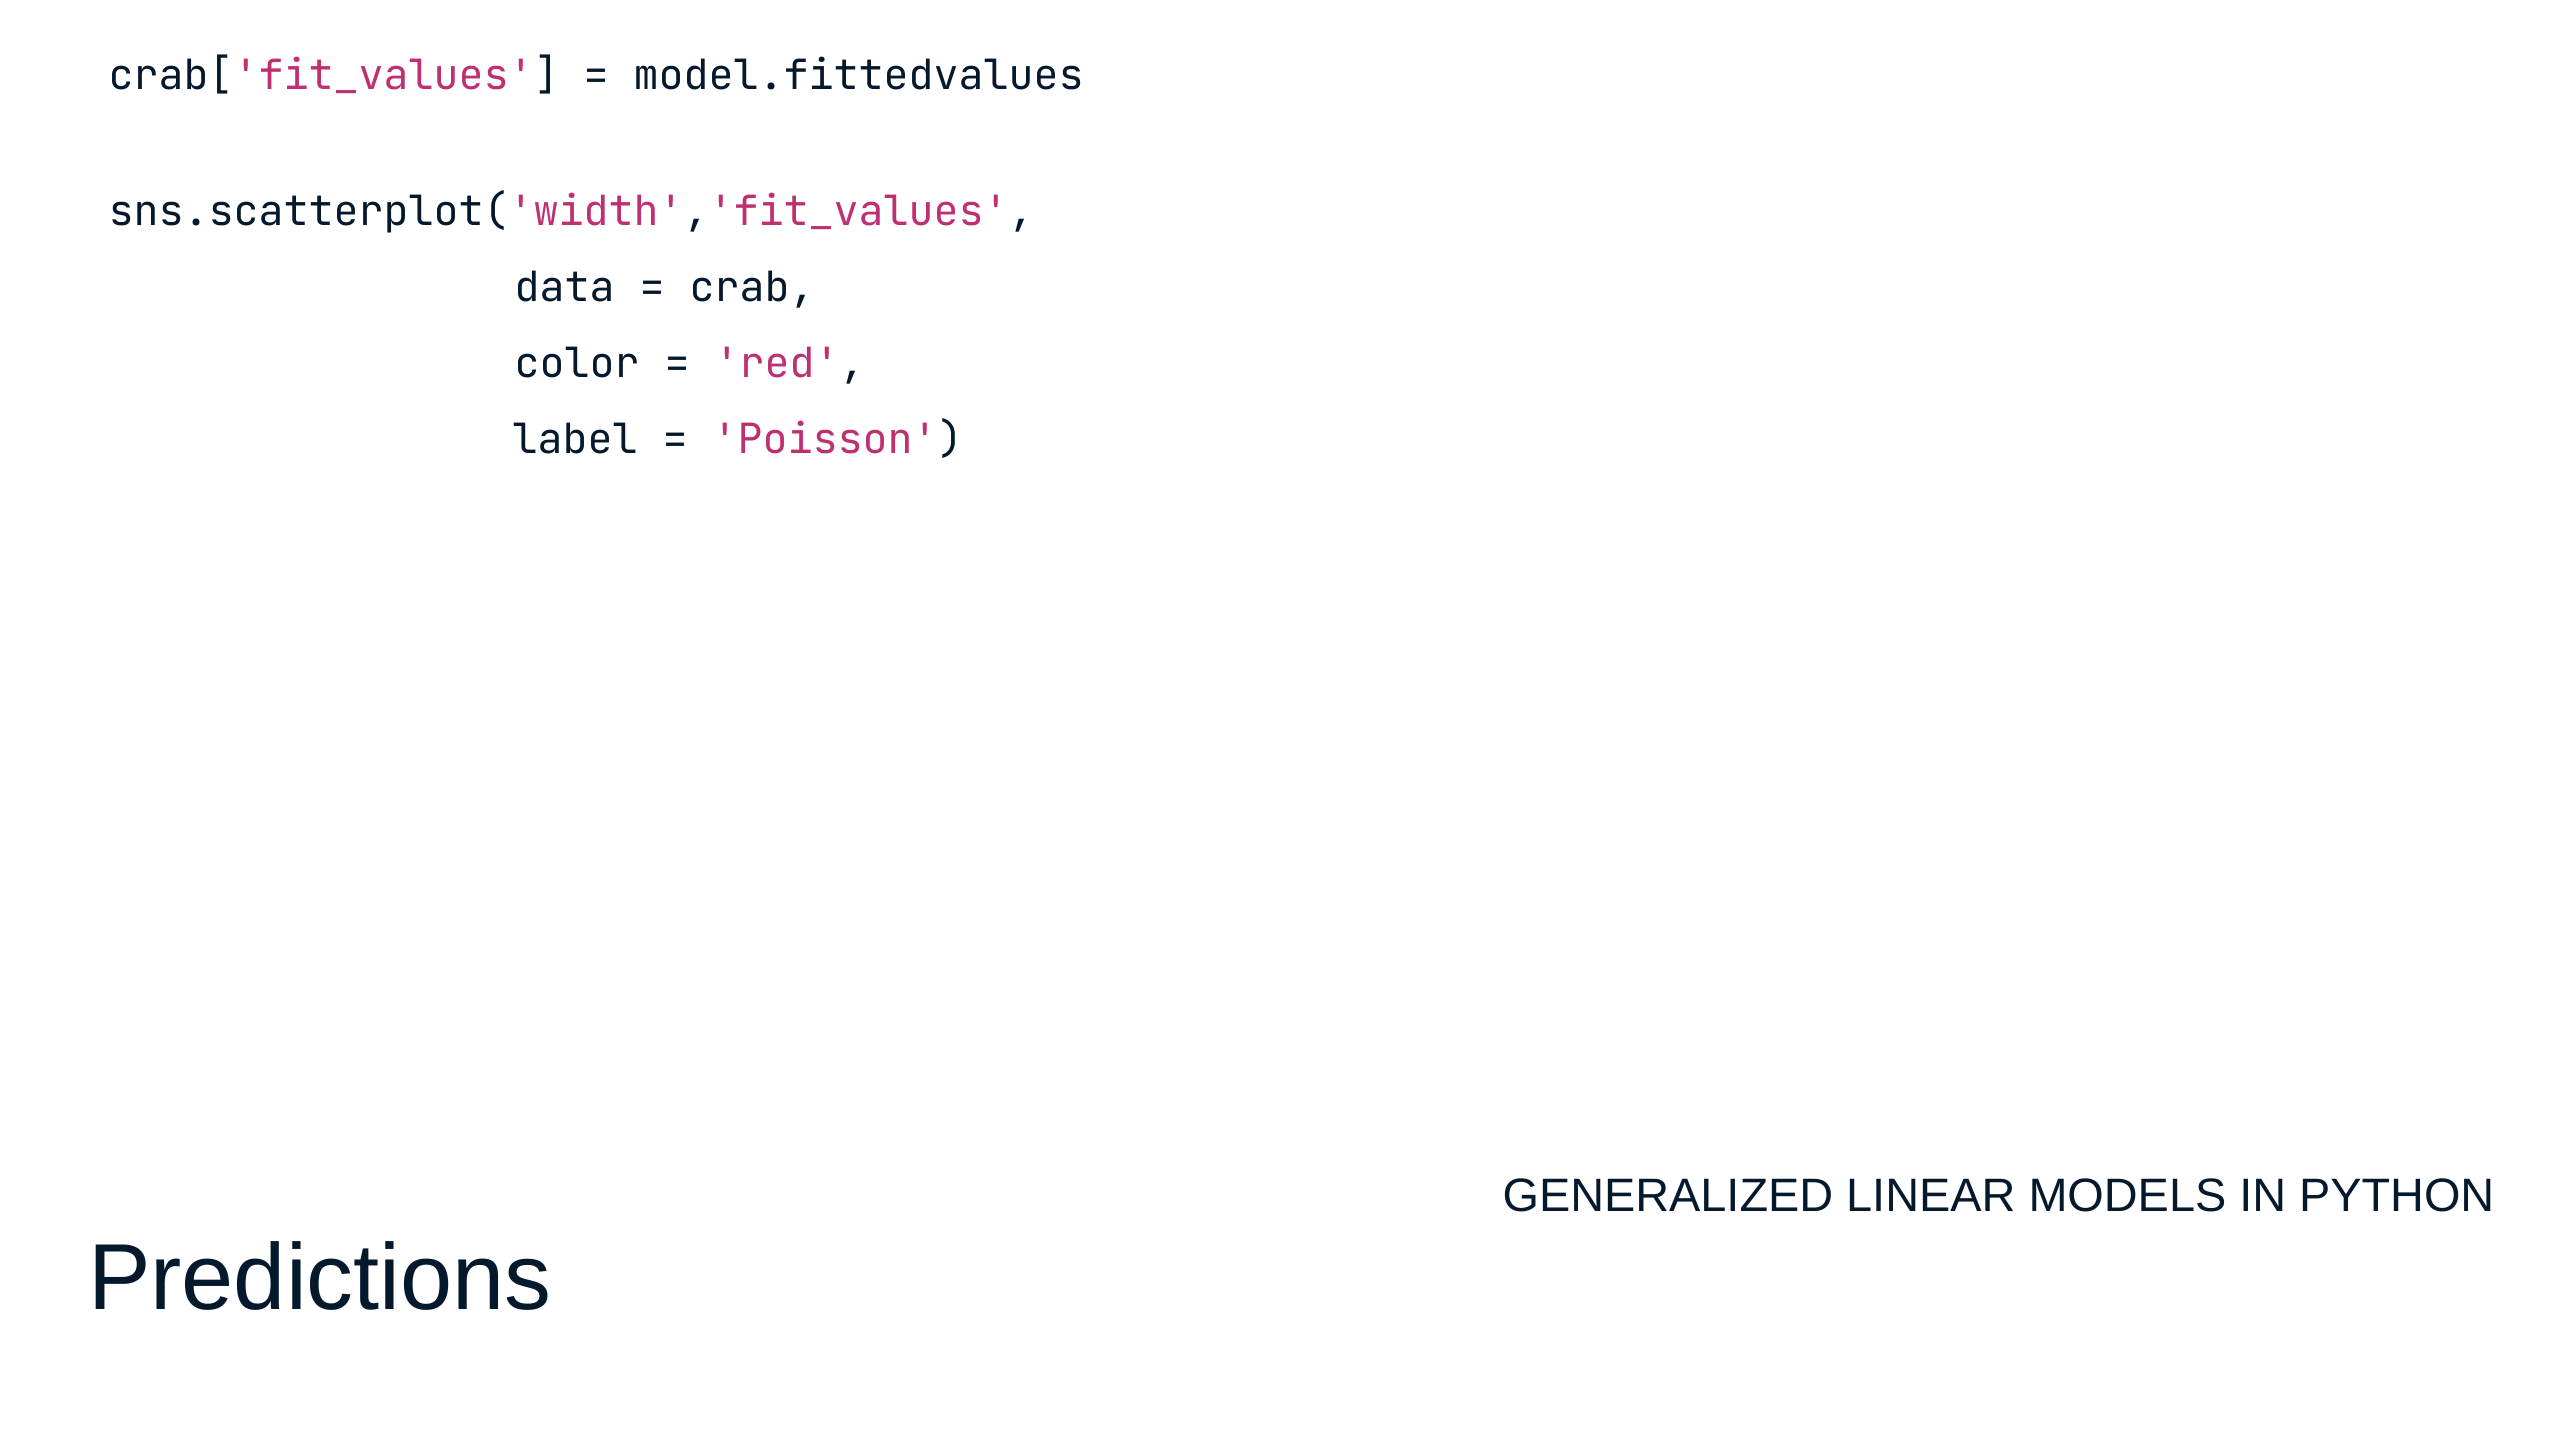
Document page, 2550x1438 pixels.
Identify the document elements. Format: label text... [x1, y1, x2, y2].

text sns.scatterplot('width','fit_values', [108, 183, 2493, 238]
text GENERALIZED LINEAR MODELS IN PYTHON [58, 1168, 2495, 1222]
text color = 'red', [514, 335, 2493, 390]
text label = 'Poisson') [512, 411, 2493, 466]
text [81, 47, 1598, 102]
text data = crab, [514, 259, 2493, 314]
text Predictions [88, 1222, 2493, 1329]
